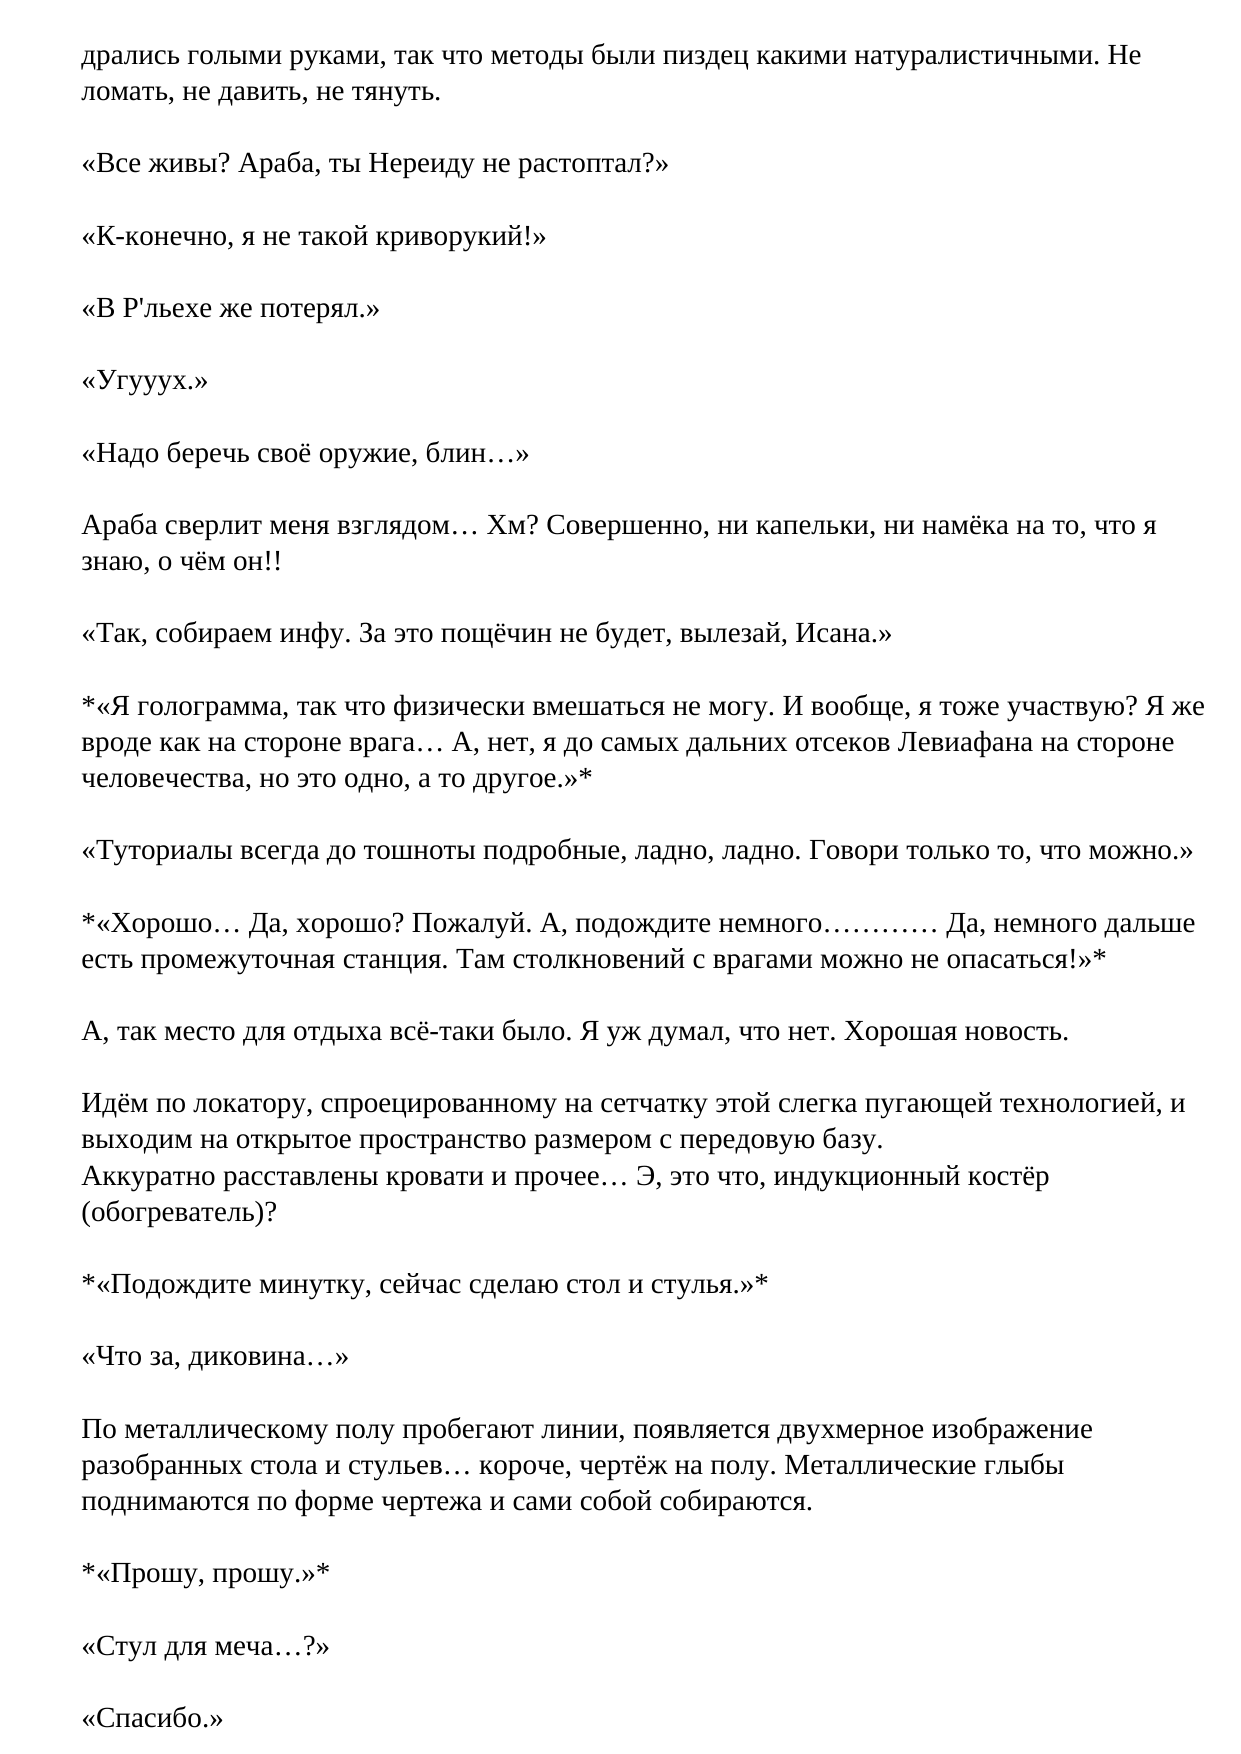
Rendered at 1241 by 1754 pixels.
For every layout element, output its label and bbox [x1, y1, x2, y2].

text [81, 37, 1215, 1733]
